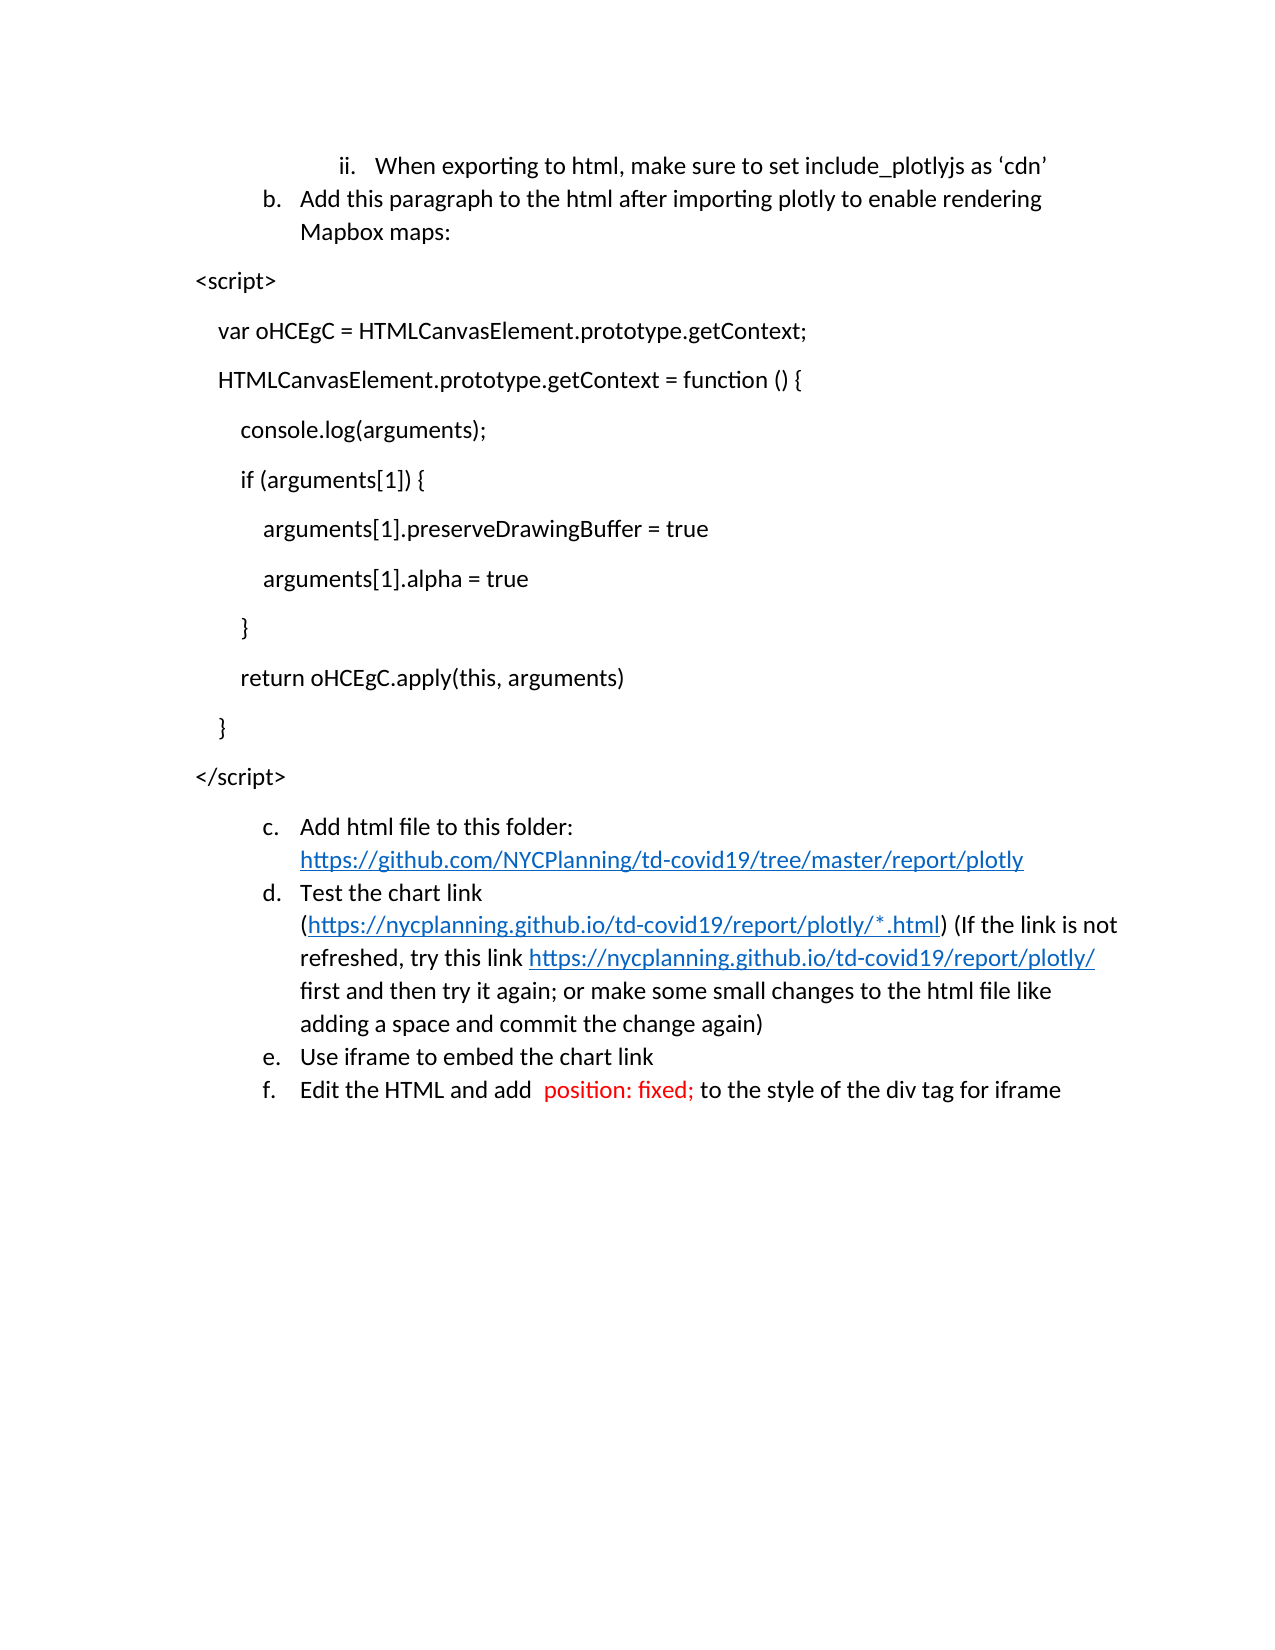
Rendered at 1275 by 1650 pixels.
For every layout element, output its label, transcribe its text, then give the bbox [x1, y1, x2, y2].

list Edit the HTML and add position: fixed; to the style of the div tag for iframe [262, 1074, 1125, 1105]
list Use iframe to embed the chart link [262, 1041, 1125, 1072]
text HTMLCanvasElement.prototype.getContext = function () { [150, 364, 1125, 395]
text return oHCEgC.apply(this, arguments) [150, 662, 1125, 693]
list Test the chart link (https://nycplanning.github.io/td-covid19/report/plotly/*.html) (If the link is not refreshed, try this link https://nycplanning.github.io/td-covid19/report/plotly/ first and then try it again; or make some small changes to the html file like adding a space and commit the change again) [262, 877, 1125, 1039]
text if (arguments[1]) { [150, 464, 1125, 494]
list Add this paragraph to the html after importing plotly to enable rendering Mapbox maps: [262, 183, 1125, 246]
list Add html file to this folder: https://github.com/NYCPlanning/td-covid19/tree/master/report/plotly [262, 811, 1125, 874]
text var oHCEgC = HTMLCanvasElement.prototype.getContext; [150, 315, 1125, 346]
text </script> [150, 761, 1125, 792]
text } [150, 712, 1125, 742]
list When exporting to html, make sure to set include_plotlyjs as ‘cdn’ [356, 150, 1125, 181]
text arguments[1].preserveDrawingBuffer = true [150, 513, 1125, 544]
text arguments[1].alpha = true [150, 563, 1125, 593]
text <script> [150, 265, 1125, 296]
text } [150, 612, 1125, 643]
text console.log(arguments); [150, 414, 1125, 445]
